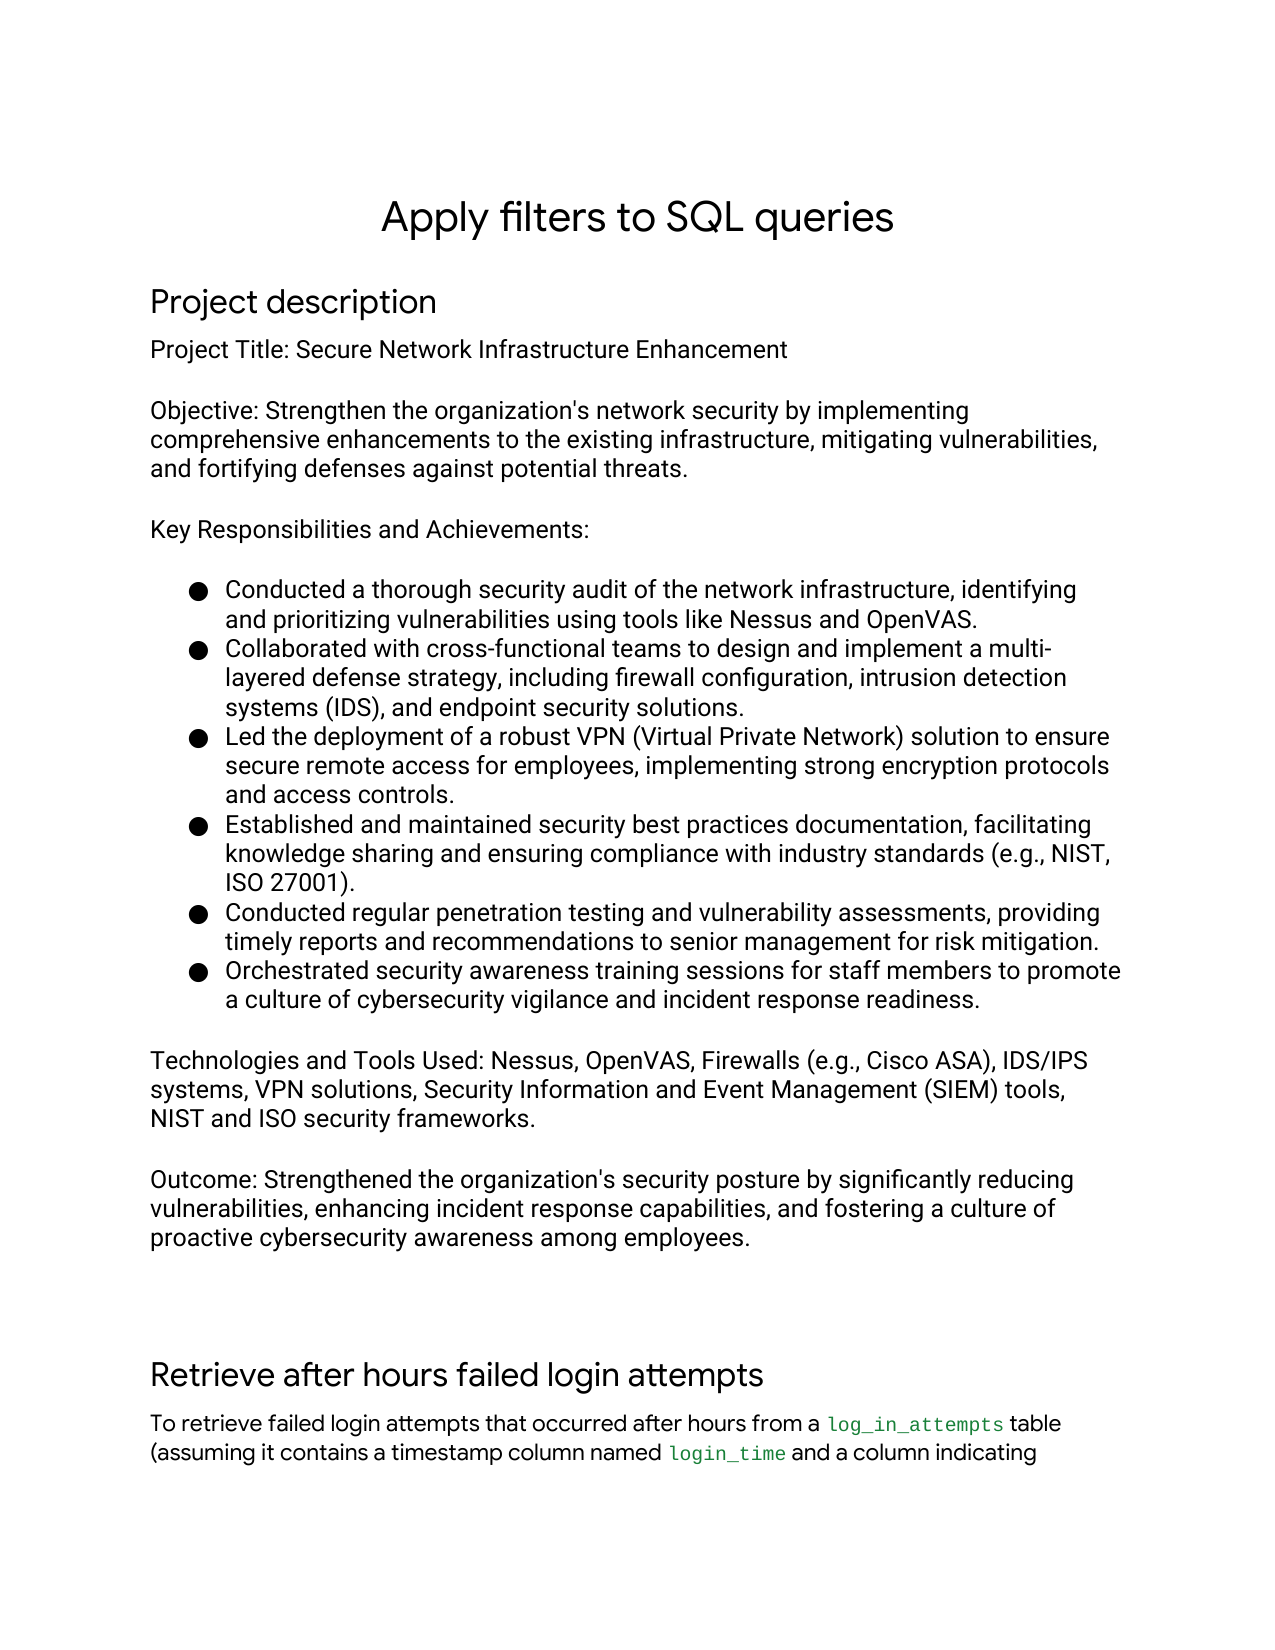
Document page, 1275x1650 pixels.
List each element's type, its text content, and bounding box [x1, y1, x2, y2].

list Collaborated with cross-functional teams to design and implement a multi-layered defense strategy, including firewall configuration, intrusion detection systems (IDS), and endpoint security solutions. [187, 634, 1125, 722]
text Outcome: Strengthened the organization's security posture by significantly reducing vulnerabilities, enhancing incident response capabilities, and fostering a culture of proactive cybersecurity awareness among employees. [150, 1165, 1125, 1253]
list Led the deployment of a robust VPN (Virtual Private Network) solution to ensure secure remote access for employees, implementing strong encryption protocols and access controls. [187, 722, 1125, 810]
subtitle Project description [150, 281, 1125, 323]
text Key Responsibilities and Achievements: [150, 515, 1125, 544]
subtitle Retrieve after hours failed login attempts [150, 1355, 1125, 1396]
subtitle Apply filters to SQL queries [150, 192, 1125, 244]
list Established and maintained security best practices documentation, facilitating knowledge sharing and ensuring compliance with industry standards (e.g., NIST, ISO 27001). [187, 810, 1125, 898]
text Technologies and Tools Used: Nessus, OpenVAS, Firewalls (e.g., Cisco ASA), IDS/IPS systems, VPN solutions, Security Information and Event Management (SIEM) tools, NIST and ISO security frameworks. [150, 1046, 1125, 1134]
list Conducted a thorough security audit of the network infrastructure, identifying and prioritizing vulnerabilities using tools like Nessus and OpenVAS. [187, 576, 1125, 634]
text Objective: Strengthen the organization's network security by implementing comprehensive enhancements to the existing infrastructure, mitigating vulnerabilities, and fortifying defenses against potential threats. [150, 396, 1125, 484]
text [150, 1409, 1125, 1466]
list Conducted regular penetration testing and vulnerability assessments, providing timely reports and recommendations to senior management for risk mitigation. [187, 898, 1125, 956]
list Orchestrated security awareness training sessions for staff members to promote a culture of cybersecurity vigilance and incident response readiness. [187, 956, 1125, 1015]
text Project Title: Secure Network Infrastructure Enhancement [150, 336, 1125, 365]
